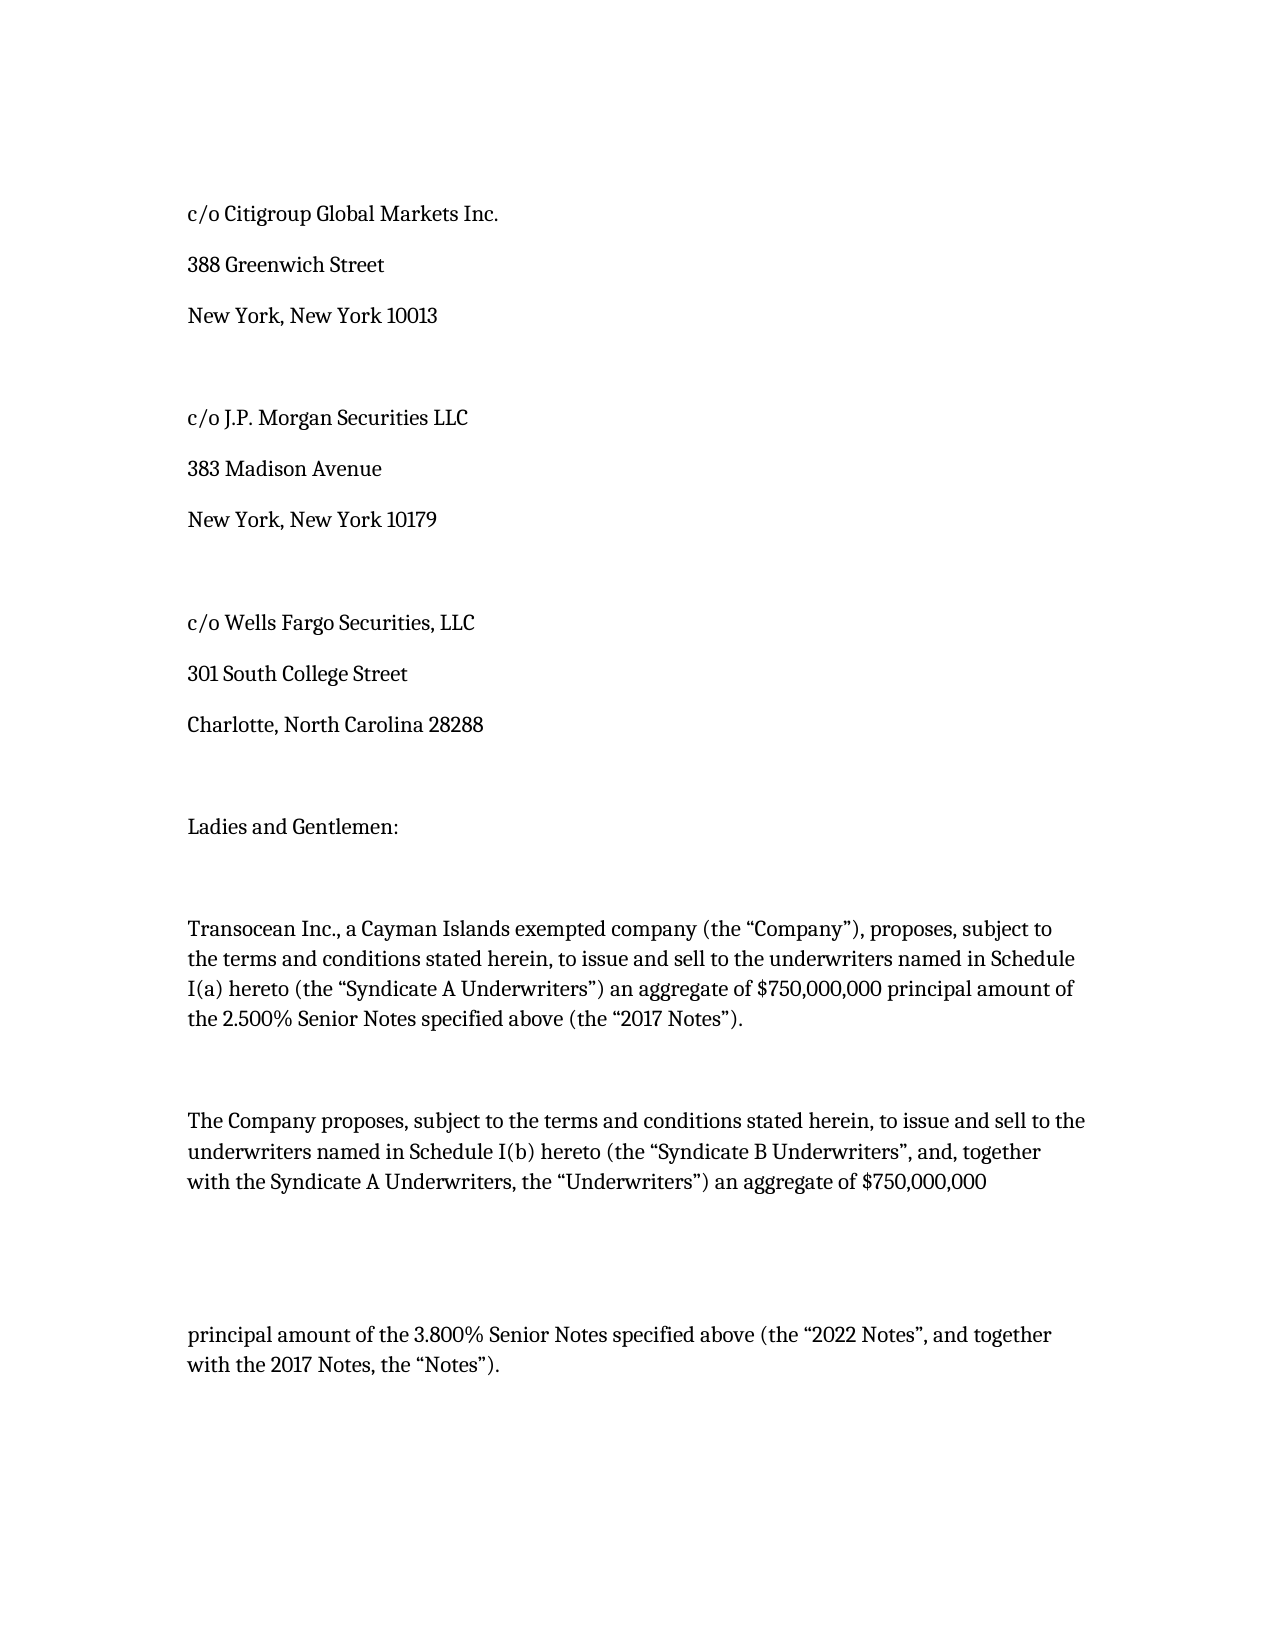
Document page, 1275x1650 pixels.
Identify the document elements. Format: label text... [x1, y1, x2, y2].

text New York, New York 10179 [187, 507, 1087, 534]
text Charlotte, North Carolina 28288 [187, 711, 1087, 738]
text Ladies and Gentlemen: [187, 813, 1087, 840]
text principal amount of the 3.800% Senior Notes specified above (the “2022 Notes”, and together with the 2017 Notes, the “Notes”). [187, 1322, 1087, 1378]
text 383 Madison Avenue [187, 456, 1087, 483]
text c/o Wells Fargo Securities, LLC [187, 609, 1087, 636]
text New York, New York 10013 [187, 303, 1087, 329]
text 301 South College Street [187, 660, 1087, 687]
text Transocean Inc., a Cayman Islands exempted company (the “Company”), proposes, subject to the terms and conditions stated herein, to issue and sell to the underwriters named in Schedule I(a) hereto (the “Syndicate A Underwriters”) an aggregate of $750,000,000 principal amount of the 2.500% Senior Notes specified above (the “2017 Notes”). [187, 916, 1087, 1033]
text 388 Greenwich Street [187, 252, 1087, 278]
text c/o Citigroup Global Markets Inc. [187, 201, 1087, 227]
text c/o J.P. Morgan Securities LLC [187, 405, 1087, 432]
text The Company proposes, subject to the terms and conditions stated herein, to issue and sell to the underwriters named in Schedule I(b) hereto (the “Syndicate B Underwriters”, and, together with the Syndicate A Underwriters, the “Underwriters”) an aggregate of $750,000,000 [187, 1108, 1087, 1195]
